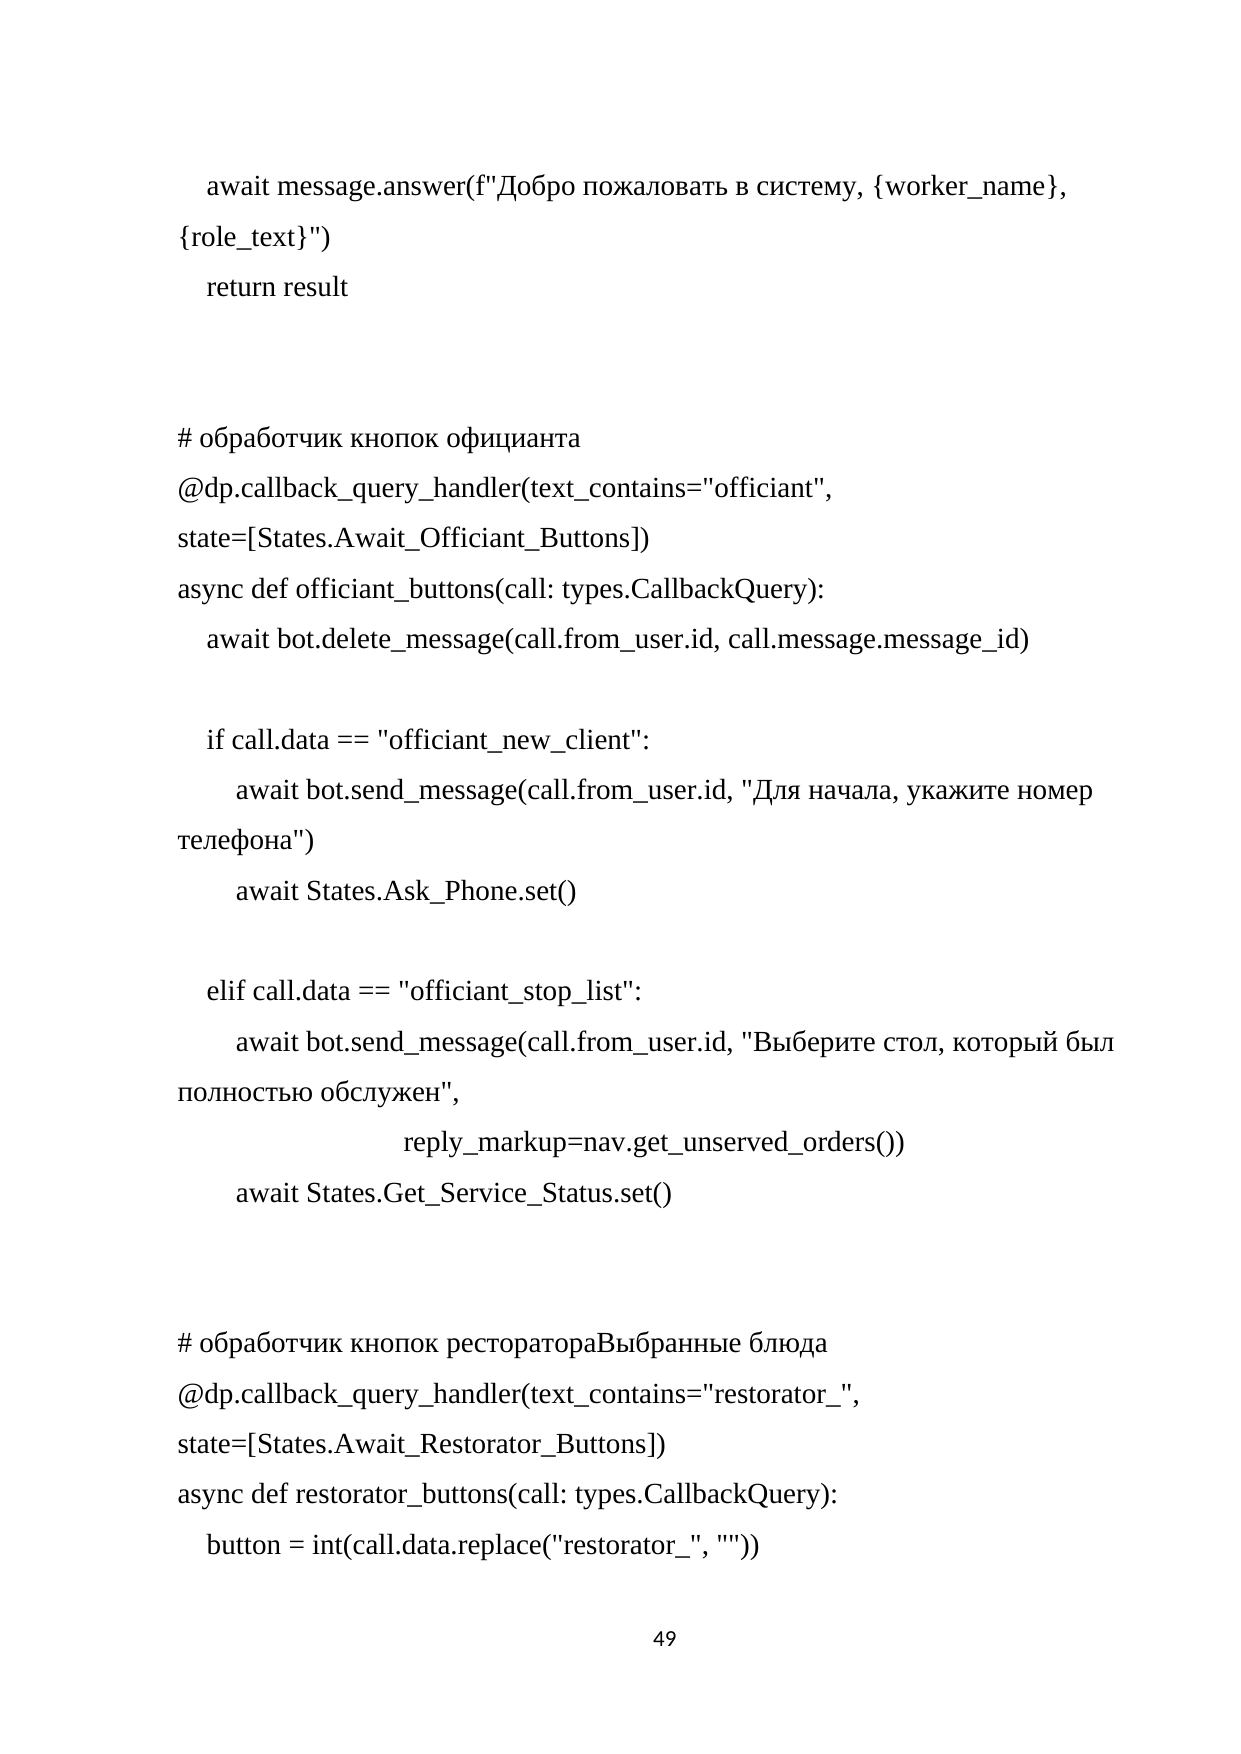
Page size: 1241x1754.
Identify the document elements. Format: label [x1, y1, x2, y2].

text [177, 118, 1152, 1611]
